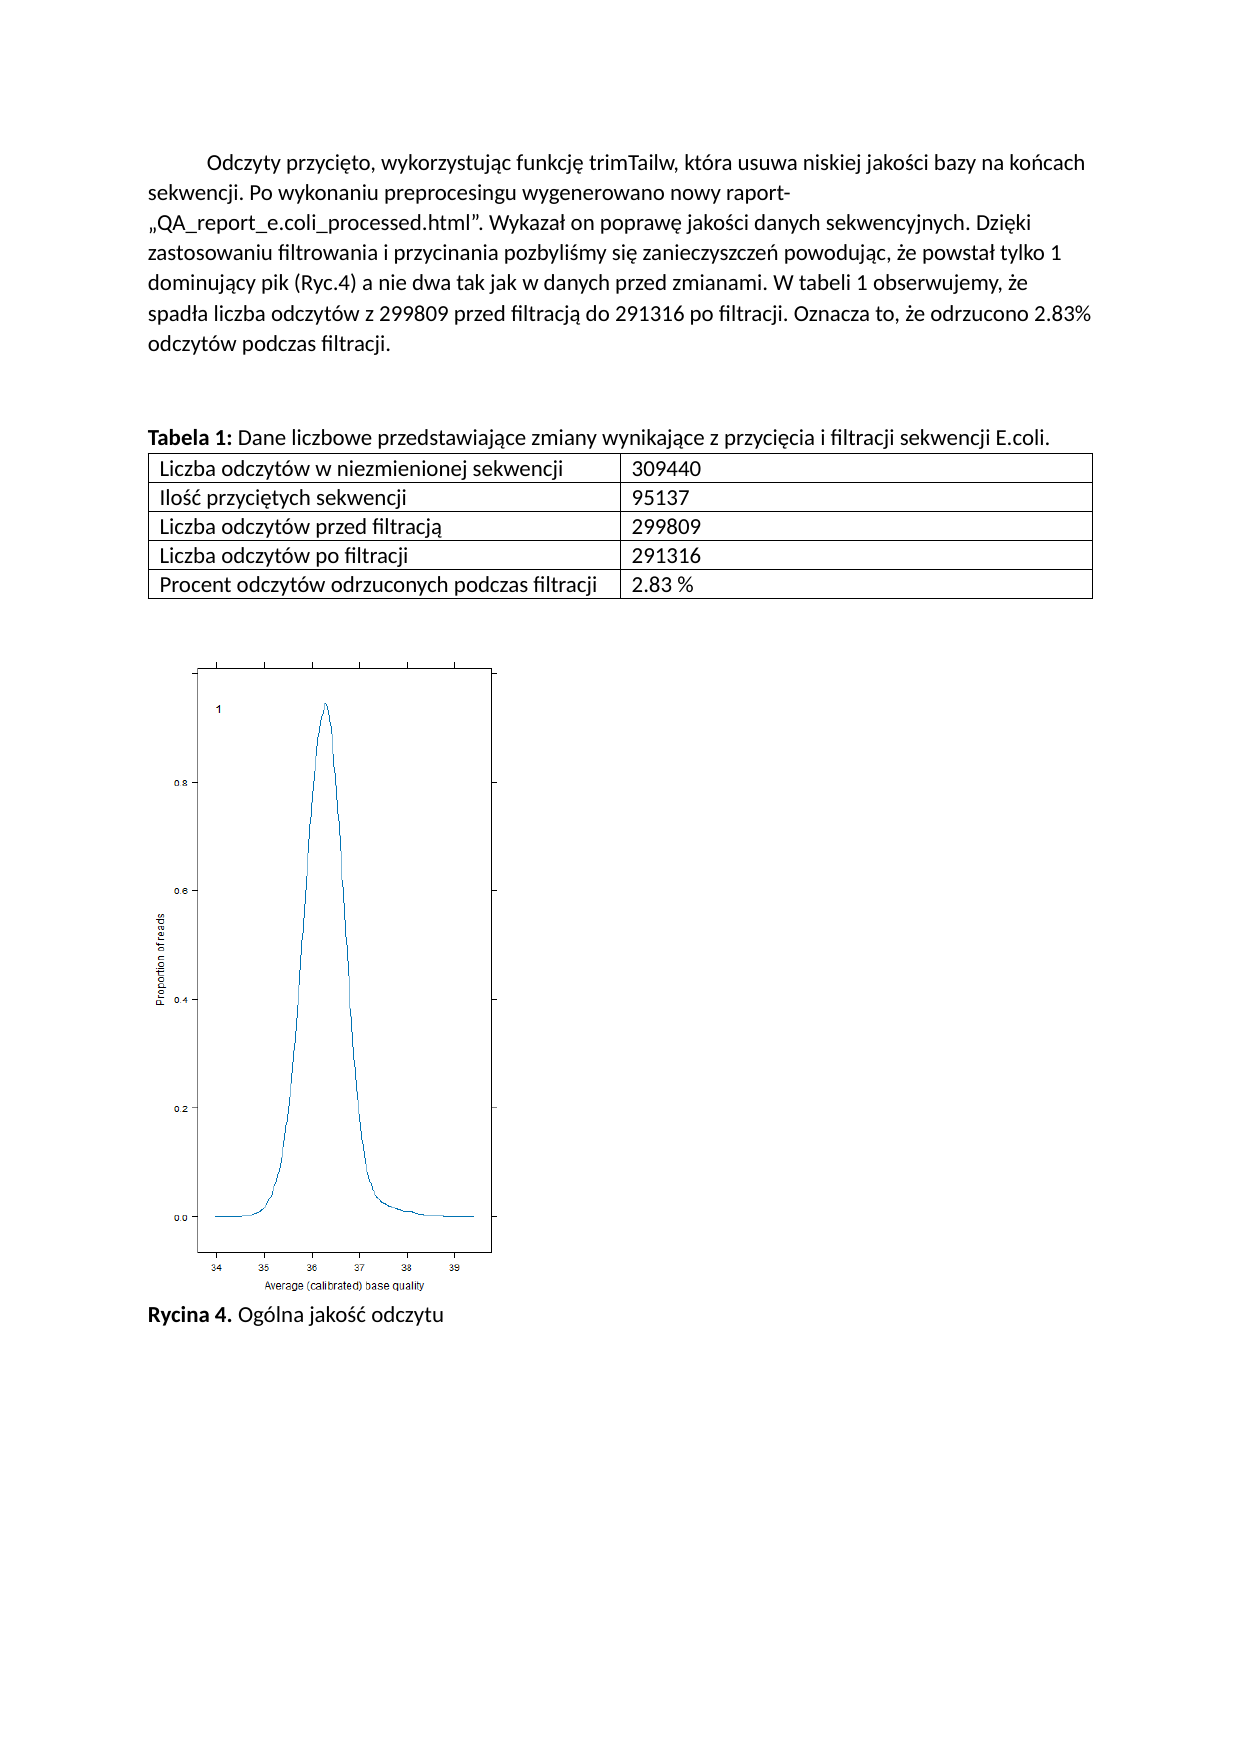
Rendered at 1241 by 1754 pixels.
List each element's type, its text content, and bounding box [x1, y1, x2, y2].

table_cell 291316 [621, 541, 1092, 569]
table_cell 299809 [621, 512, 1092, 540]
table_cell Ilość przyciętych sekwencji [149, 483, 620, 511]
table_cell Liczba odczytów przed filtracją [149, 512, 620, 540]
table_cell 95137 [621, 483, 1092, 511]
table_header Liczba odczytów w niezmienionej sekwencji [149, 454, 620, 482]
table_cell 2.83 % [621, 570, 1092, 598]
text Odczyty przycięto, wykorzystując funkcję trimTailw, która usuwa niskiej jakości bazy na końcach sekwencji. Po wykonaniu preprocesingu wygenerowano nowy raport- „QA_report_e.coli_processed.html”. Wykazał on poprawę jakości danych sekwencyjnych. Dzięki zastosowaniu filtrowania i przycinania pozbyliśmy się zanieczyszczeń powodując, że powstał tylko 1 dominujący pik (Ryc.4) a nie dwa tak jak w danych przed zmianami. W tabeli 1 obserwujemy, że spadła liczba odczytów z 299809 przed filtracją do 291316 po filtracji. Oznacza to, że odrzucono 2.83% odczytów podczas filtracji. [148, 148, 1093, 357]
table_cell Procent odczytów odrzuconych podczas filtracji [149, 570, 620, 598]
text Tabela 1: Dane liczbowe przedstawiające zmiany wynikające z przycięcia i filtracji sekwencji E.coli. [148, 423, 1093, 451]
table_cell Liczba odczytów po filtracji [149, 541, 620, 569]
text Rycina 4. Ogólna jakość odczytu [148, 1300, 1093, 1328]
table_header 309440 [621, 454, 1092, 482]
picture [147, 646, 510, 1298]
